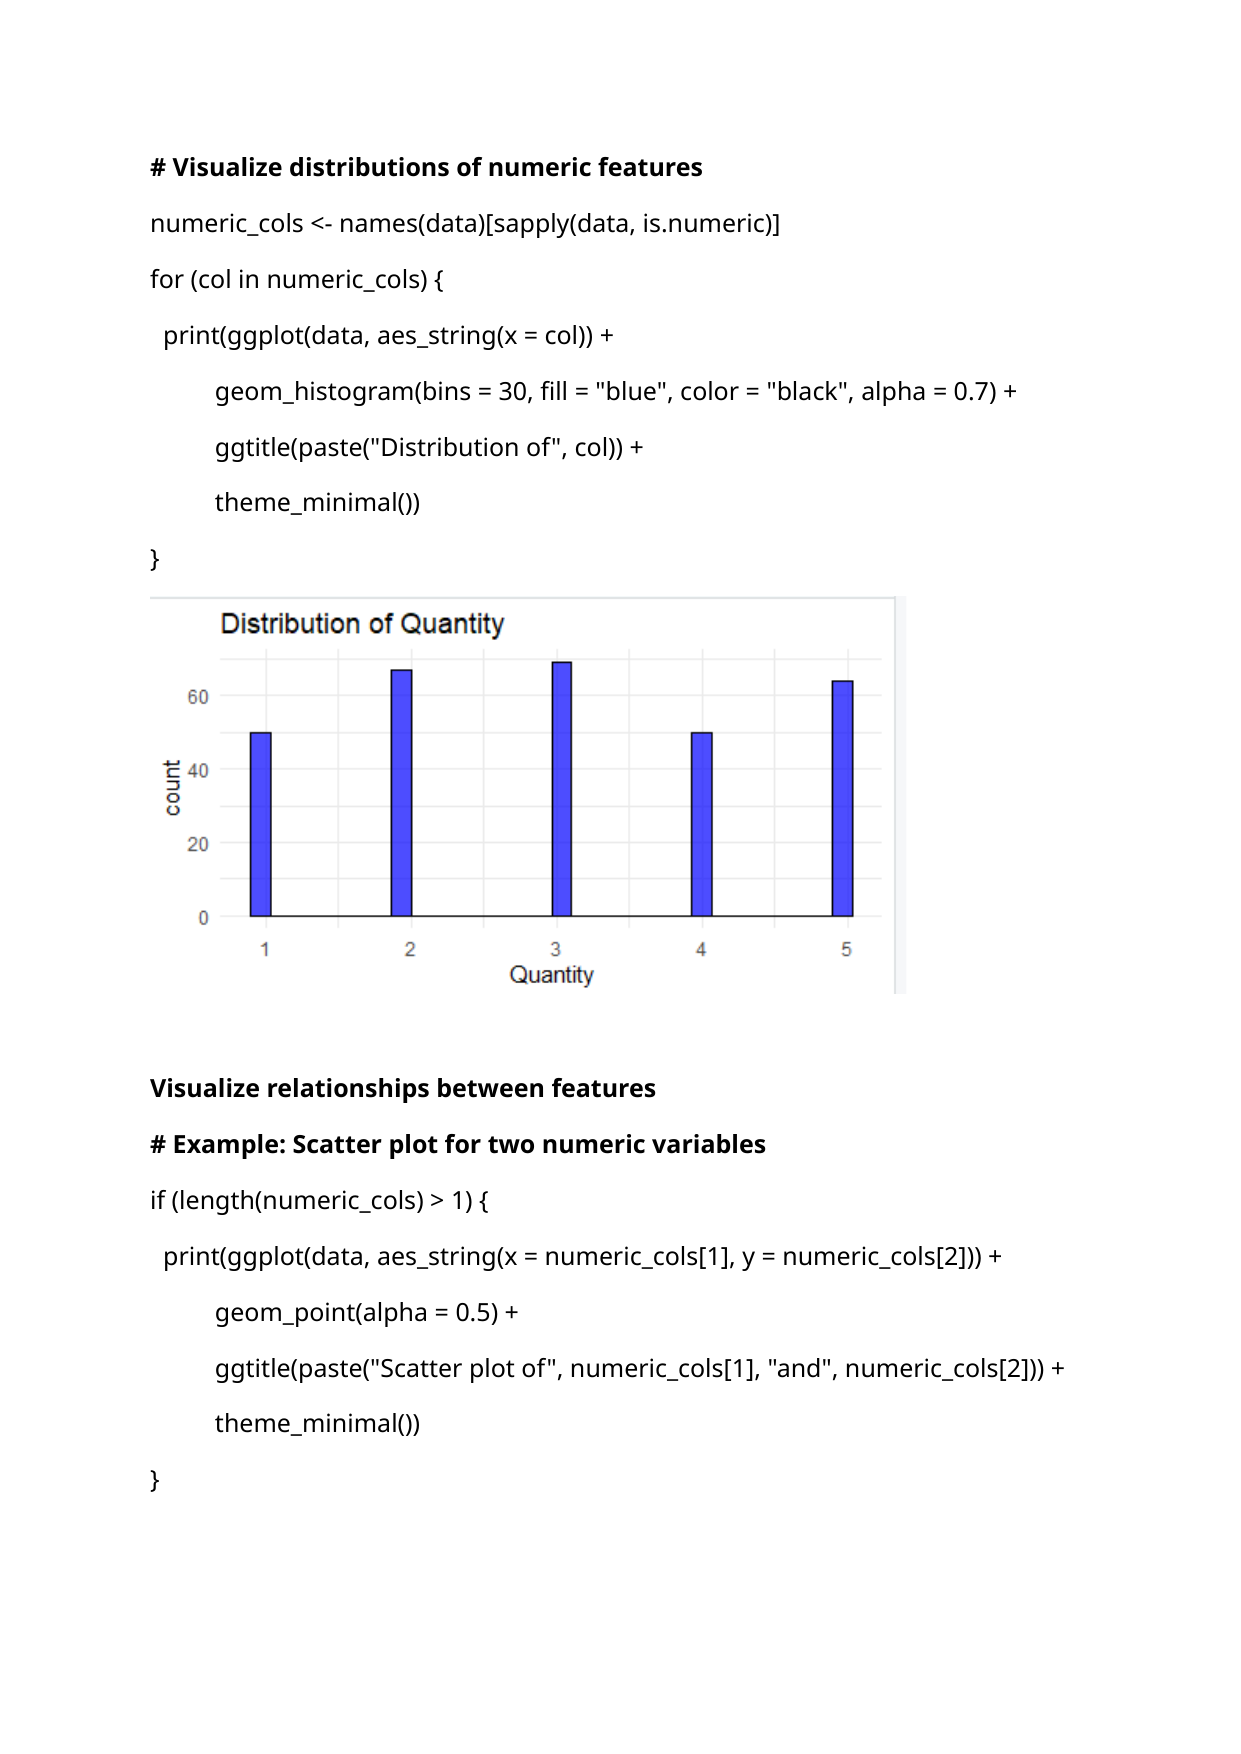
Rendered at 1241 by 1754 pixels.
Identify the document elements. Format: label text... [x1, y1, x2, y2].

text geom_histogram(bins = 30, fill = "blue", color = "black", alpha = 0.7) + [150, 373, 1090, 407]
text ggtitle(paste("Distribution of", col)) + [150, 429, 1090, 463]
text numeric_cols <- names(data)[sapply(data, is.numeric)] [150, 206, 1090, 240]
text print(ggplot(data, aes_string(x = numeric_cols[1], y = numeric_cols[2])) + [150, 1239, 1090, 1273]
text # Visualize distributions of numeric features [150, 150, 1090, 184]
text } [150, 1462, 1090, 1496]
text print(ggplot(data, aes_string(x = col)) + [150, 317, 1090, 352]
text if (length(numeric_cols) > 1) { [150, 1183, 1090, 1217]
text for (col in numeric_cols) { [150, 262, 1090, 296]
text } [150, 541, 1090, 575]
text # Example: Scatter plot for two numeric variables [150, 1127, 1090, 1161]
text Visualize relationships between features [150, 1071, 1090, 1105]
text theme_minimal()) [150, 485, 1090, 519]
picture [150, 596, 907, 994]
text geom_point(alpha = 0.5) + [150, 1294, 1090, 1328]
text theme_minimal()) [150, 1406, 1090, 1440]
text ggtitle(paste("Scatter plot of", numeric_cols[1], "and", numeric_cols[2])) + [150, 1350, 1090, 1384]
